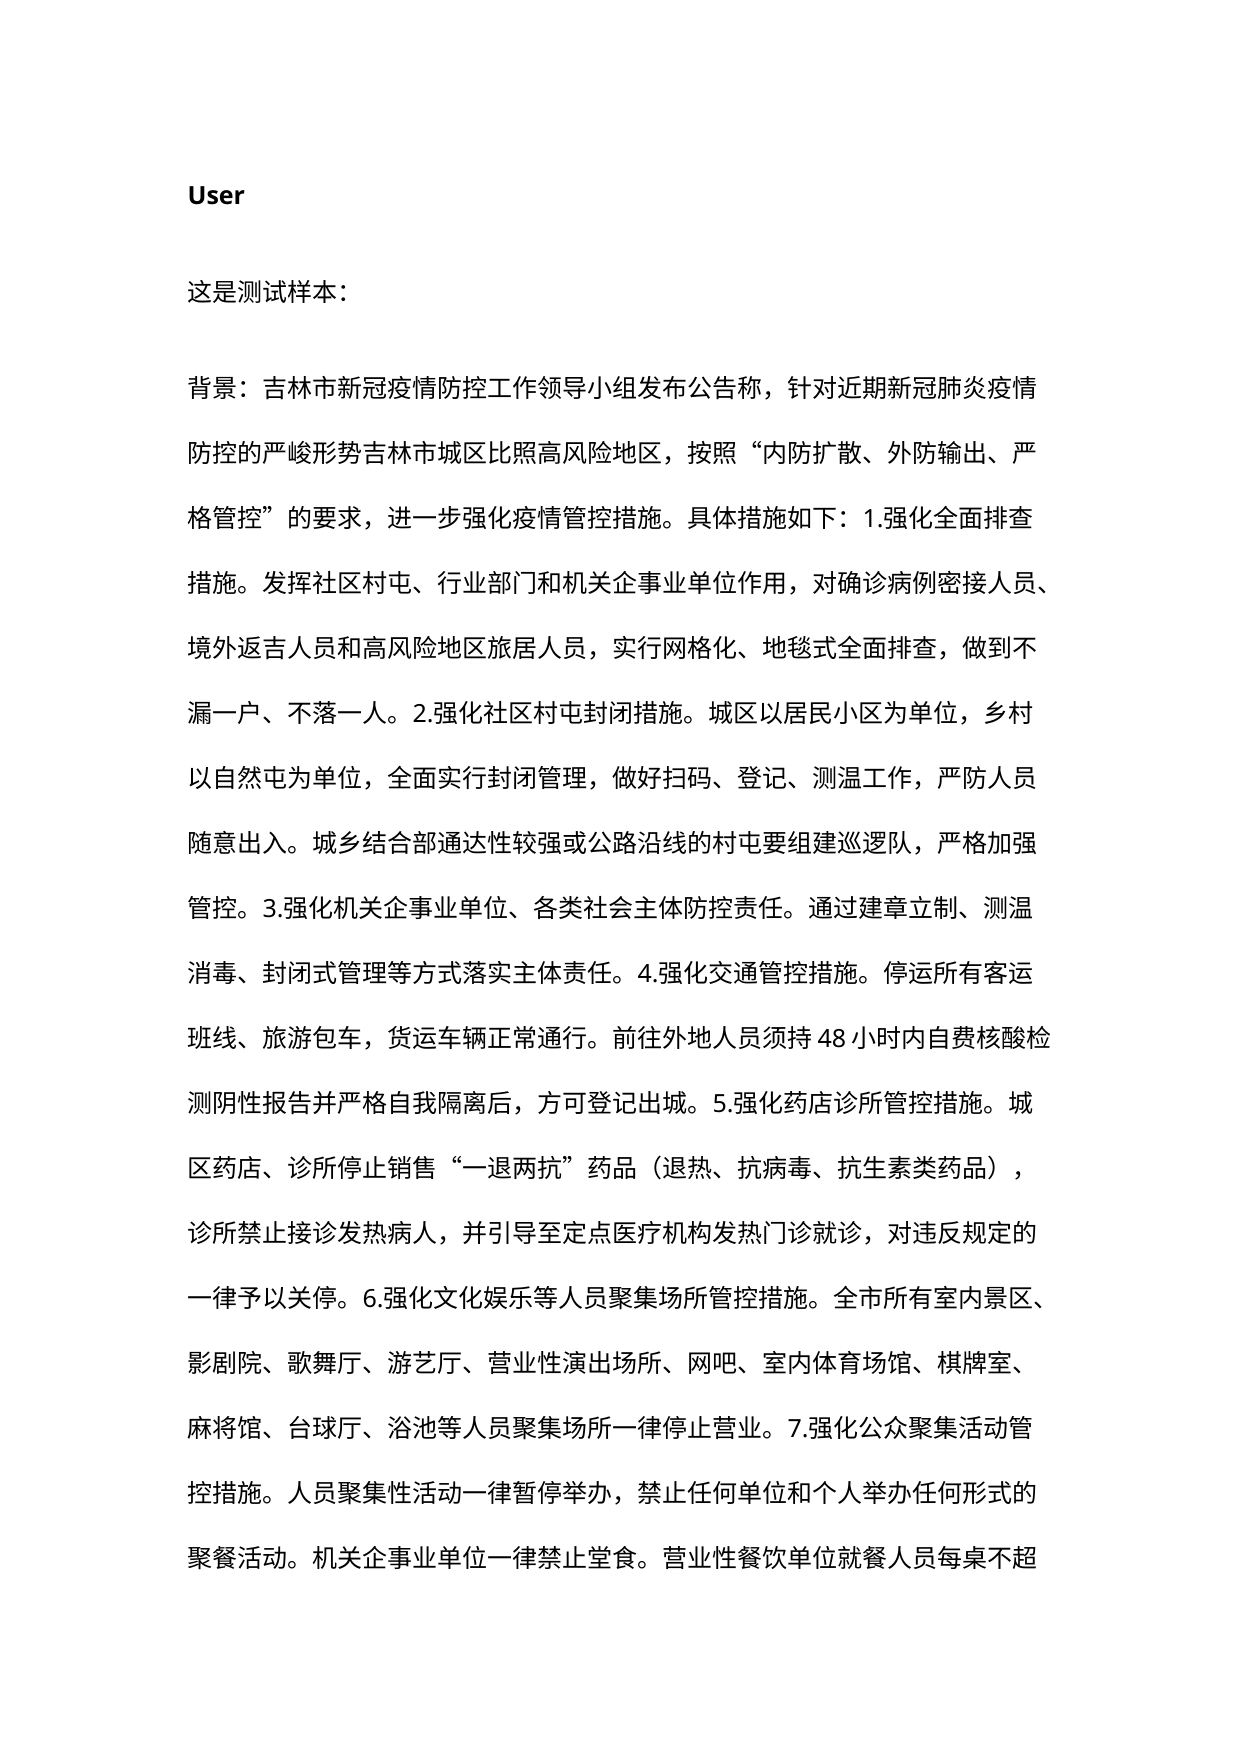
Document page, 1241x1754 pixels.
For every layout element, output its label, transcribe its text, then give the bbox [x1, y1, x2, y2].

text 这是测试样本： [187, 258, 1053, 323]
text User [187, 162, 1053, 227]
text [187, 354, 1053, 1589]
